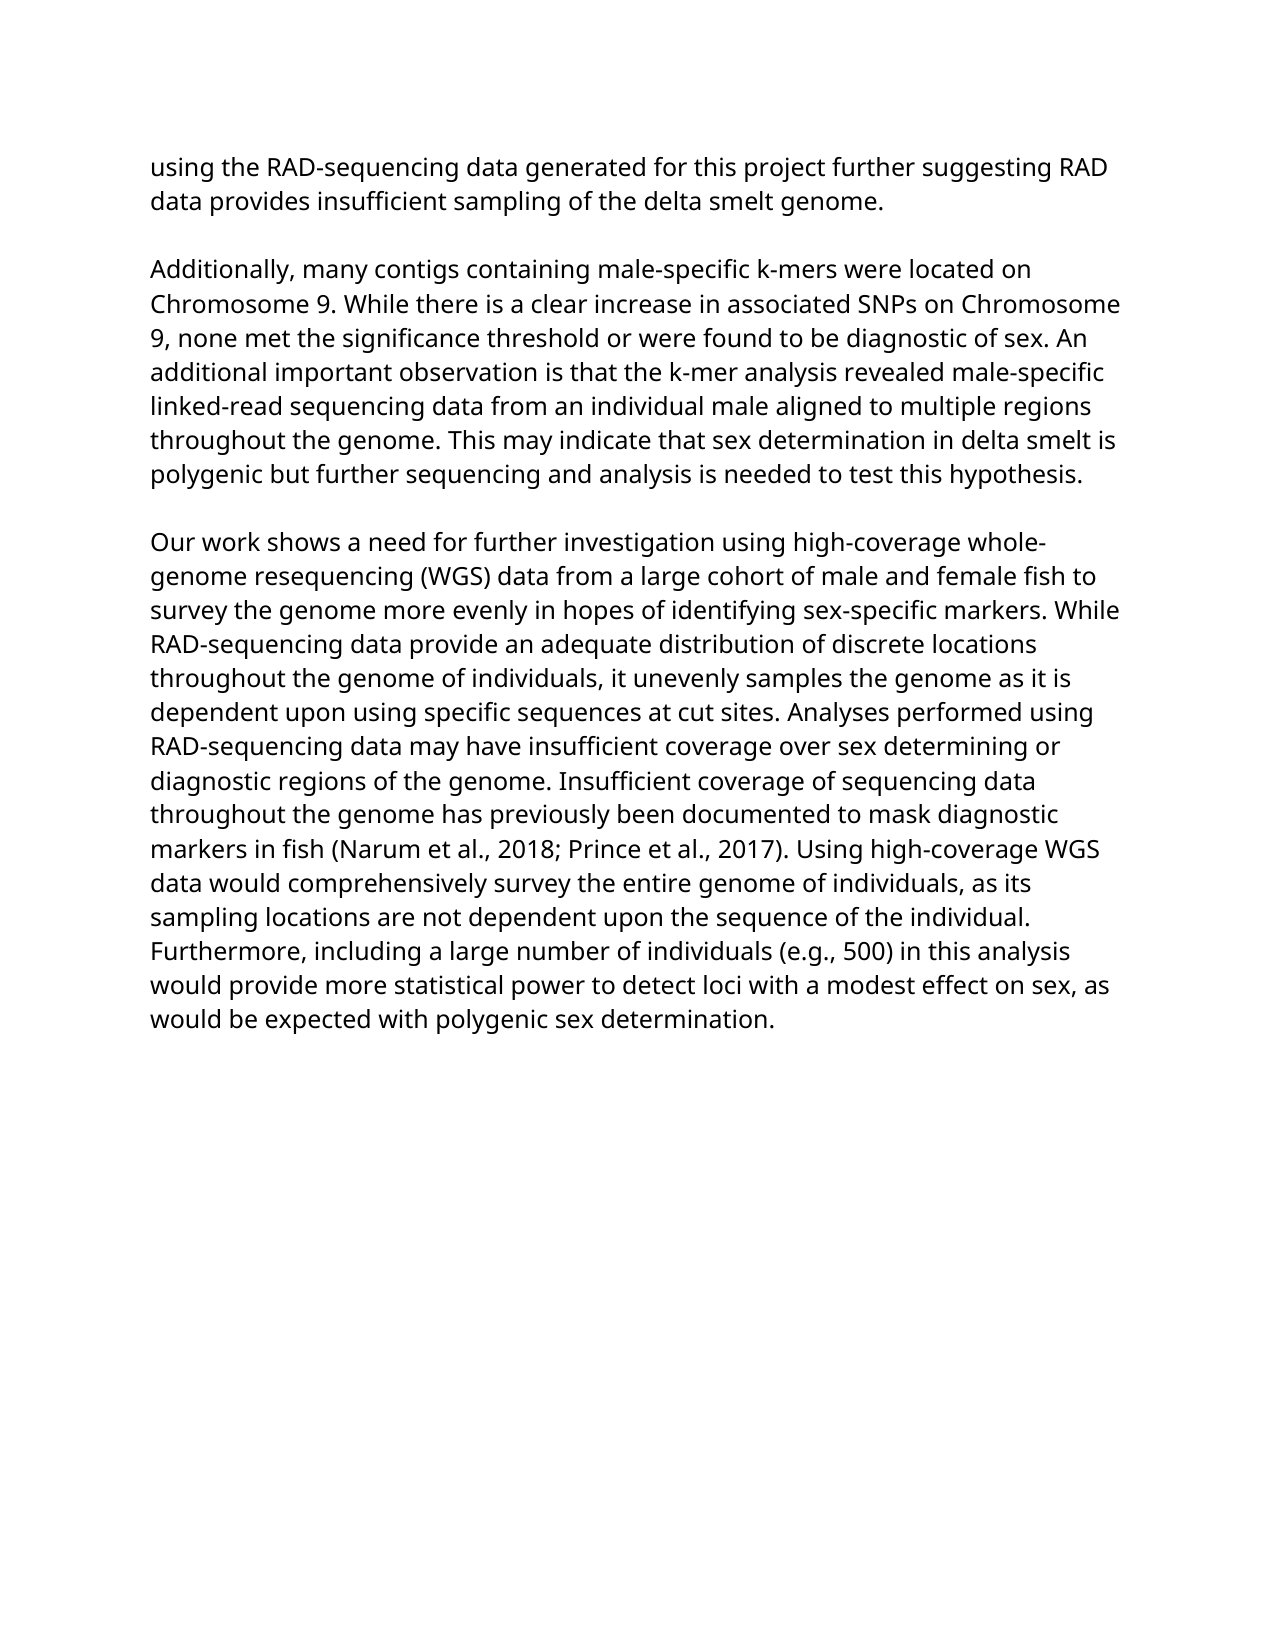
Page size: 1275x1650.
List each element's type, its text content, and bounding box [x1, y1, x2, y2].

text Additionally, many contigs containing male-specific k-mers were located on Chromosome 9. While there is a clear increase in associated SNPs on Chromosome 9, none met the significance threshold or were found to be diagnostic of sex. An additional important observation is that the k-mer analysis revealed male-specific linked-read sequencing data from an individual male aligned to multiple regions throughout the genome. This may indicate that sex determination in delta smelt is polygenic but further sequencing and analysis is needed to test this hypothesis. [150, 252, 1125, 491]
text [150, 150, 1125, 218]
text Our work shows a need for further investigation using high-coverage whole-genome resequencing (WGS) data from a large cohort of male and female fish to survey the genome more evenly in hopes of identifying sex-specific markers. While RAD-sequencing data provide an adequate distribution of discrete locations throughout the genome of individuals, it unevenly samples the genome as it is dependent upon using specific sequences at cut sites. Analyses performed using RAD-sequencing data may have insufficient coverage over sex determining or diagnostic regions of the genome. Insufficient coverage of sequencing data throughout the genome has previously been documented to mask diagnostic markers in fish (Narum et al., 2018; Prince et al., 2017). Using high-coverage WGS data would comprehensively survey the entire genome of individuals, as its sampling locations are not dependent upon the sequence of the individual. Furthermore, including a large number of individuals (e.g., 500) in this analysis would provide more statistical power to detect loci with a modest effect on sex, as would be expected with polygenic sex determination. [150, 525, 1125, 1036]
